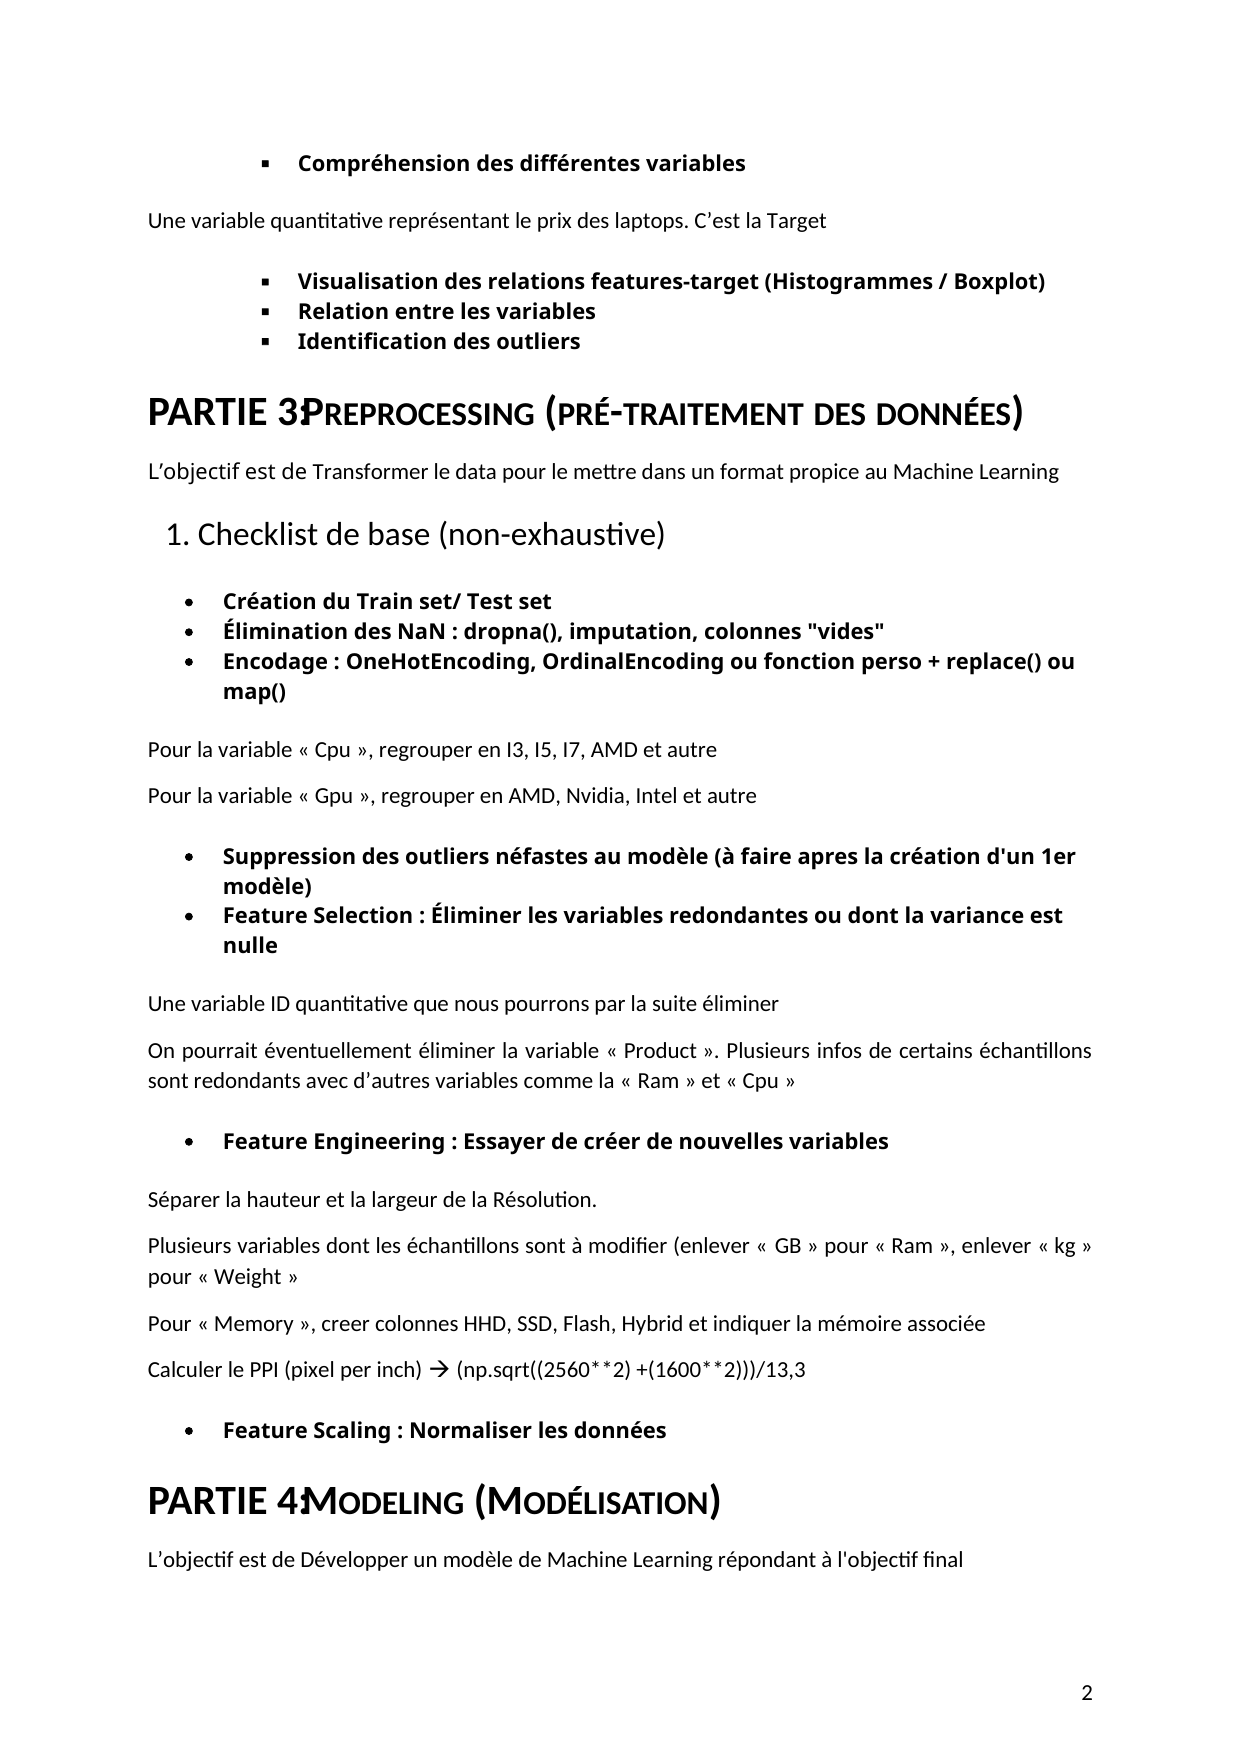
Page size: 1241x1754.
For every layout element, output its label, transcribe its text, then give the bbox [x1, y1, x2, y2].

list Compréhension des différentes variables [260, 148, 1092, 177]
text Modeling (Modélisation) [148, 1474, 1092, 1525]
list Identification des outliers [260, 326, 1092, 355]
list Suppression des outliers néfastes au modèle (à faire apres la création d'un 1er modèle) [185, 841, 1092, 901]
text Pour la variable « Cpu », regrouper en I3, I5, I7, AMD et autre [148, 735, 1092, 763]
list Création du Train set/ Test set [185, 586, 1092, 616]
text Calculer le PPI (pixel per inch) (np.sqrt((2560**2) +(1600**2)))/13,3 [148, 1356, 1092, 1383]
list Feature Selection : Éliminer les variables redondantes ou dont la variance est nulle [185, 901, 1092, 960]
text Plusieurs variables dont les échantillons sont à modifier (enlever « GB » pour « Ram », enlever « kg » pour « Weight » [148, 1232, 1092, 1290]
text On pourrait éventuellement éliminer la variable « Product ». Plusieurs infos de certains échantillons sont redondants avec d’autres variables comme la « Ram » et « Cpu » [148, 1036, 1092, 1094]
list Élimination des NaN : dropna(), imputation, colonnes "vides" [185, 616, 1092, 646]
list Feature Scaling : Normaliser les données [185, 1415, 1092, 1445]
text Preprocessing (pré-traitement des données) [148, 384, 1092, 435]
list Feature Engineering : Essayer de créer de nouvelles variables [185, 1126, 1092, 1156]
text L’objectif est de Transformer le data pour le mettre dans un format propice au Machine Learning [148, 456, 1092, 486]
text Pour « Memory », creer colonnes HHD, SSD, Flash, Hybrid et indiquer la mémoire associée [148, 1309, 1092, 1337]
list Encodage : OneHotEncoding, OrdinalEncoding ou fonction perso + replace() ou map() [185, 646, 1092, 706]
text Checklist de base (non-exhaustive) [165, 513, 1092, 554]
text L’objectif est de Développer un modèle de Machine Learning répondant à l'objectif final [148, 1545, 1092, 1573]
text Pour la variable « Gpu », regrouper en AMD, Nvidia, Intel et autre [148, 782, 1092, 809]
text Une variable ID quantitative que nous pourrons par la suite éliminer [148, 989, 1092, 1017]
text Une variable quantitative représentant le prix des laptops. C’est la Target [148, 207, 1092, 235]
list Visualisation des relations features-target (Histogrammes / Boxplot) [260, 266, 1092, 296]
list Relation entre les variables [260, 296, 1092, 326]
text Séparer la hauteur et la largeur de la Résolution. [148, 1185, 1092, 1213]
